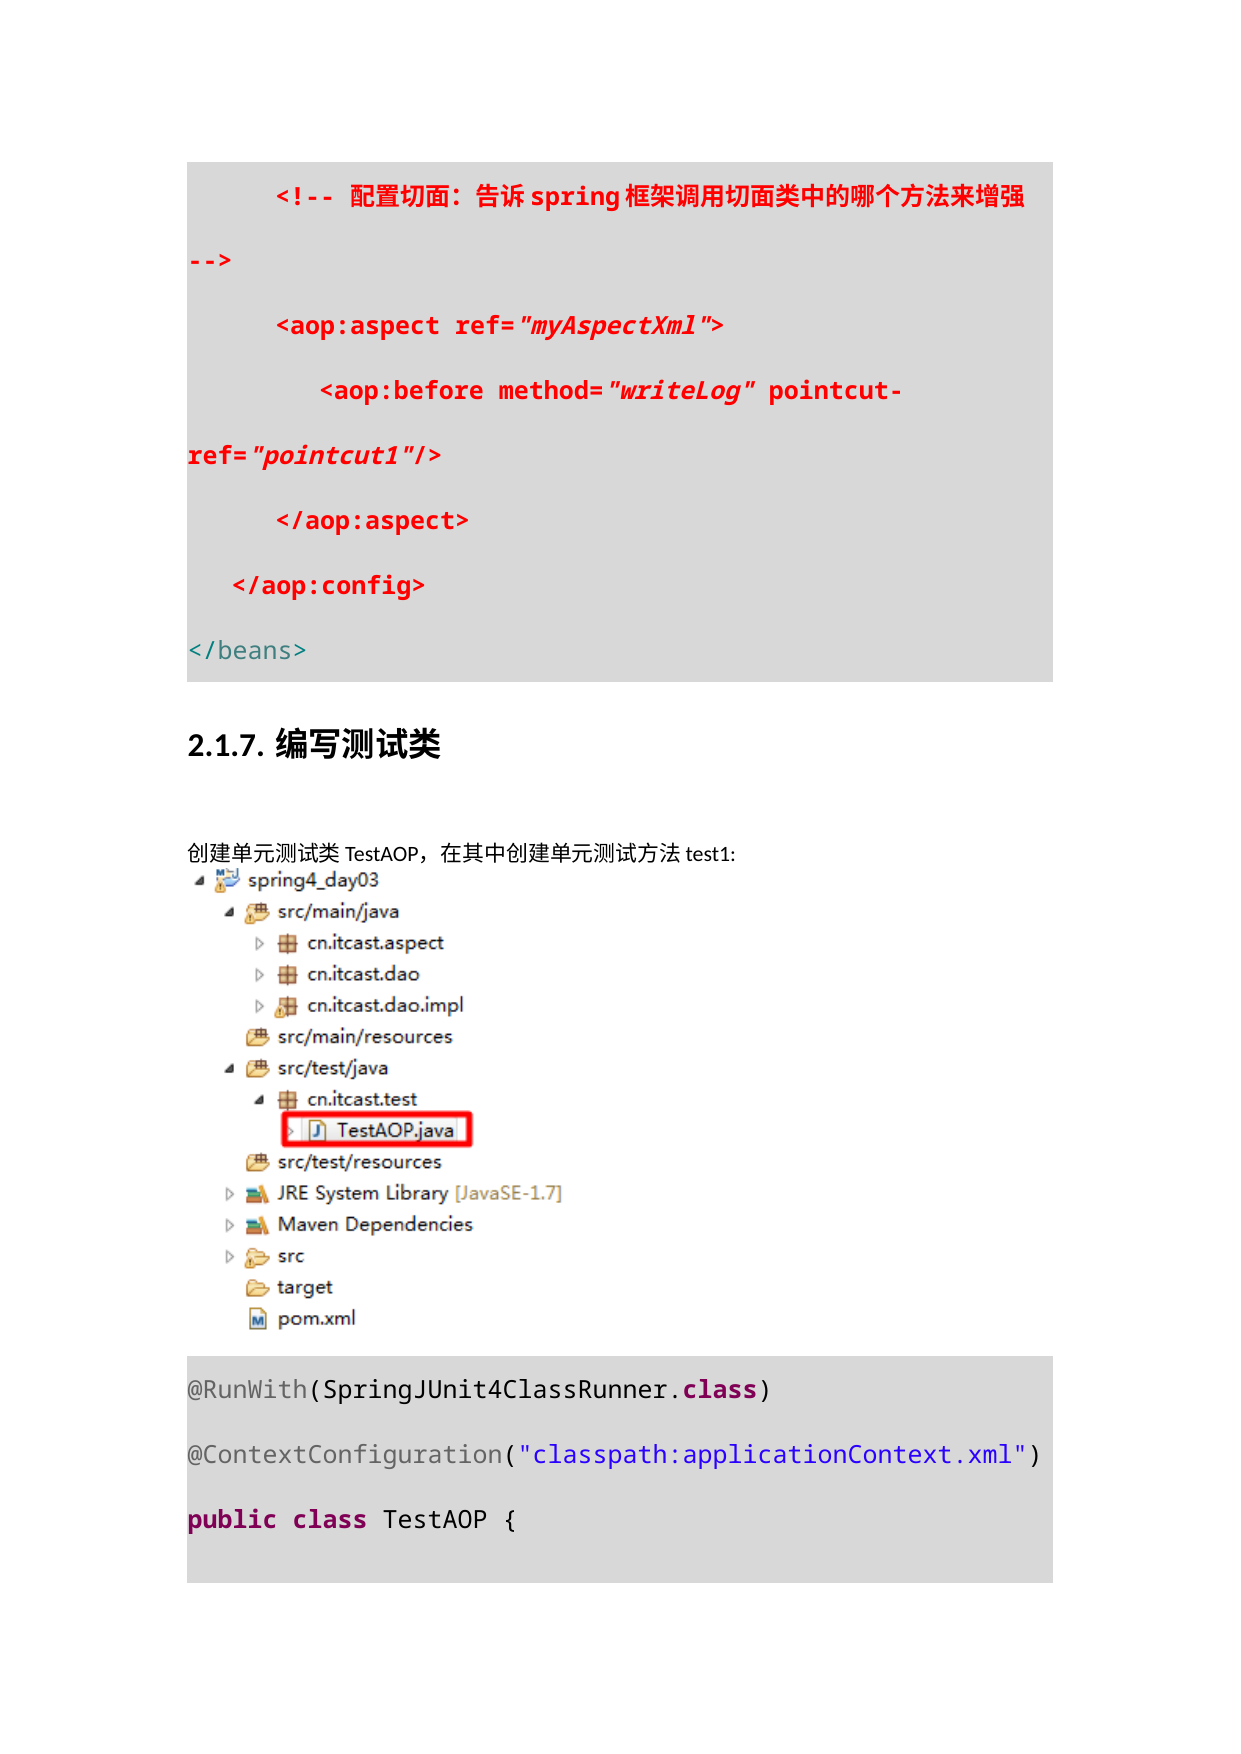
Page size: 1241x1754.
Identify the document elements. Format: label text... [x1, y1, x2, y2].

text 创建单元测试类TestAOP，在其中创建单元测试方法test1: [187, 836, 1053, 868]
text @ContextConfiguration("classpath:applicationContext.xml") [187, 1421, 1053, 1486]
text <aop:before method="writeLog" pointcut-ref="pointcut1"/> [187, 357, 1053, 487]
text @RunWith(SpringJUnit4ClassRunner.class) [187, 1356, 1053, 1421]
text </beans> [187, 617, 1053, 682]
text <aop:aspect ref="myAspectXml"> [187, 292, 1053, 357]
picture [187, 868, 663, 1336]
text <!-- 配置切面：告诉spring框架调用切面类中的哪个方法来增强 --> [187, 162, 1053, 292]
subtitle 编写测试类 [187, 709, 1053, 774]
text </aop:aspect> [187, 487, 1053, 552]
text </aop:config> [187, 552, 1053, 617]
text public class TestAOP { [187, 1486, 1053, 1551]
